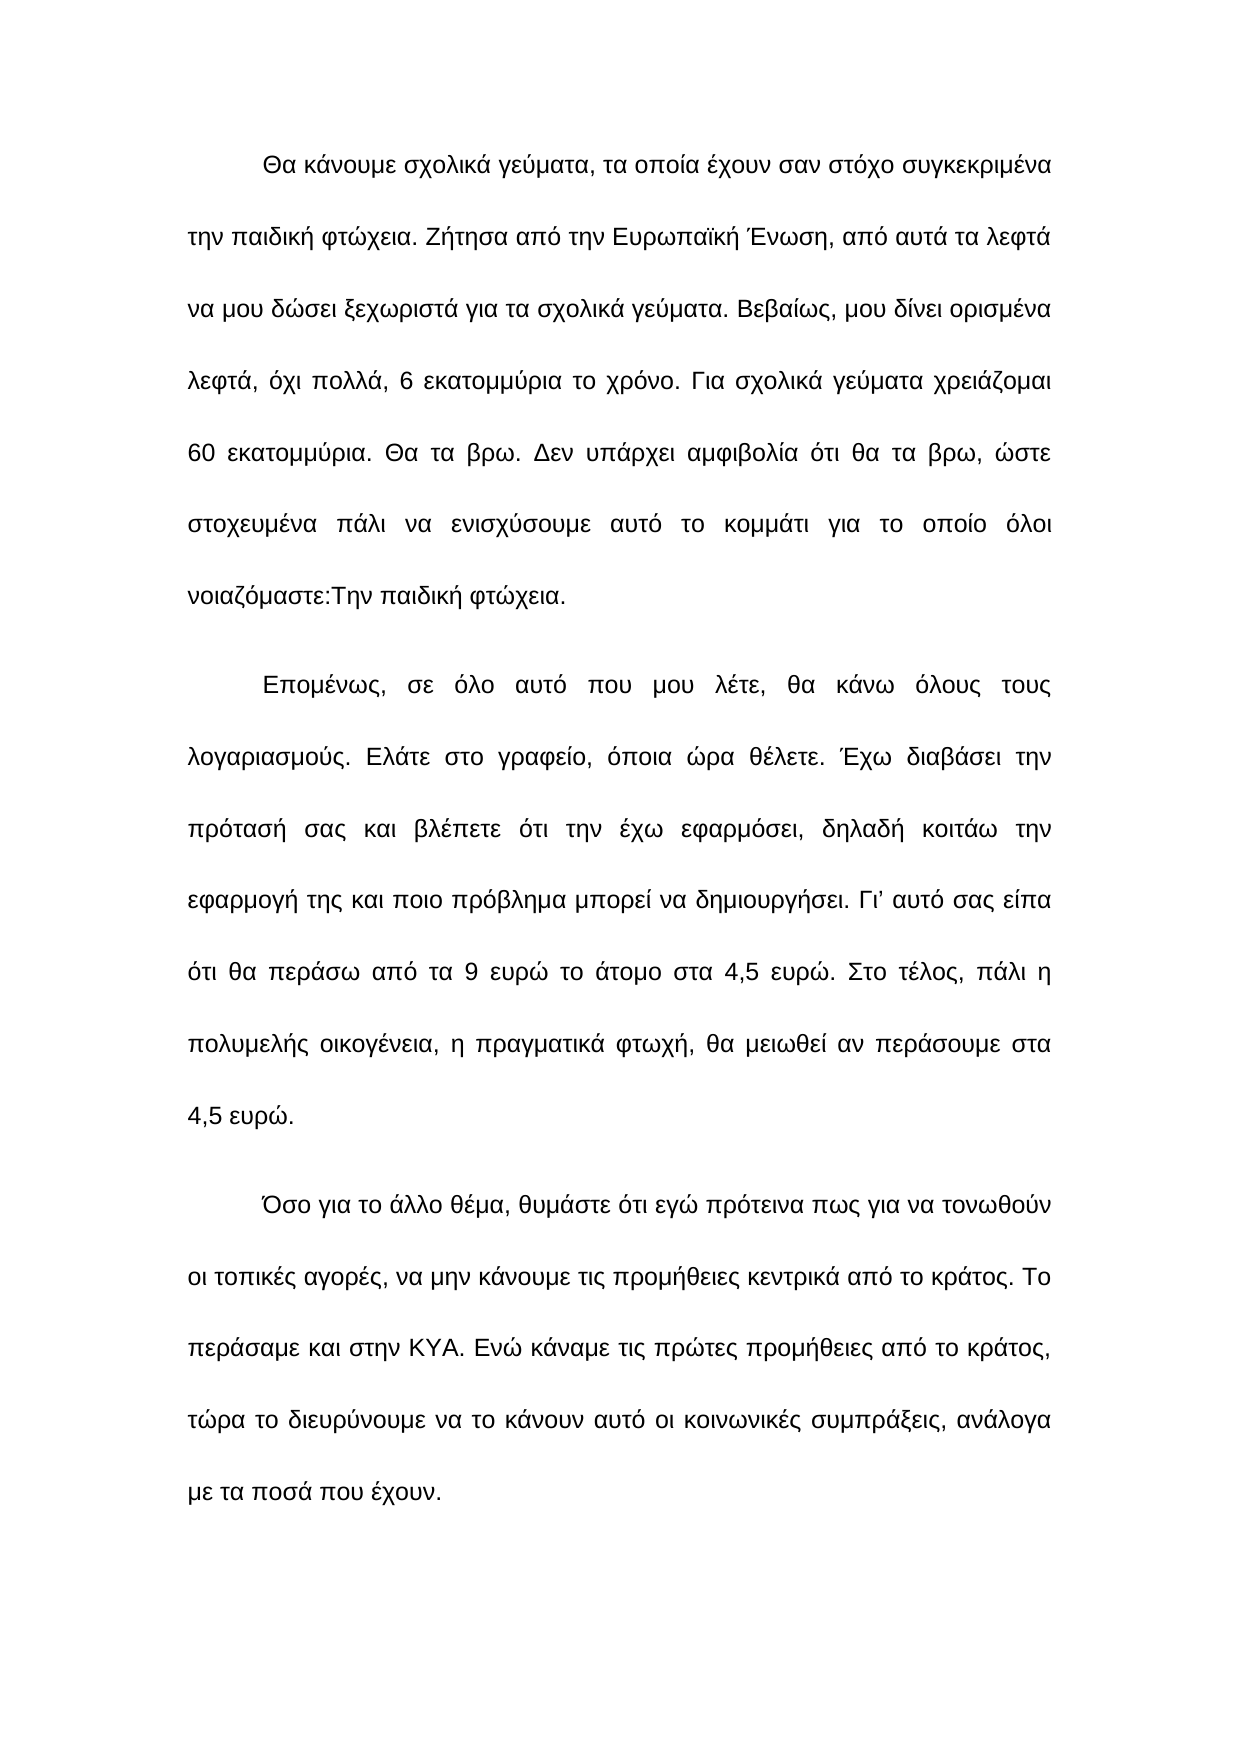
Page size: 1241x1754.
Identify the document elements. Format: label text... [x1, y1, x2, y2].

text Όσο για το άλλο θέμα, θυμάστε ότι εγώ πρότεινα πως για να τονωθούν οι τοπικές αγορές, να μην κάνουμε τις προμήθειες κεντρικά από το κράτος. Το περάσαμε και στην ΚΥΑ. Ενώ κάναμε τις πρώτες προμήθειες από το κράτος, τώρα το διευρύνουμε να το κάνουν αυτό οι κοινωνικές συμπράξεις, ανάλογα με τα ποσά που έχουν. [187, 1189, 1053, 1506]
text Θα κάνουμε σχολικά γεύματα, τα οποία έχουν σαν στόχο συγκεκριμένα την παιδική φτώχεια. Ζήτησα από την Ευρωπαϊκή Ένωση, από αυτά τα λεφτά να μου δώσει ξεχωριστά για τα σχολικά γεύματα. Βεβαίως, μου δίνει ορισμένα λεφτά, όχι πολλά, 6 εκατομμύρια το χρόνο. Για σχολικά γεύματα χρειάζομαι 60 εκατομμύρια. Θα τα βρω. Δεν υπάρχει αμφιβολία ότι θα τα βρω, ώστε στοχευμένα πάλι να ενισχύσουμε αυτό το κομμάτι για το οποίο όλοι νοιαζόμαστε:Την παιδική φτώχεια. [187, 150, 1053, 610]
text Επομένως, σε όλο αυτό που μου λέτε, θα κάνω όλους τους λογαριασμούς. Ελάτε στο γραφείο, όποια ώρα θέλετε. Έχω διαβάσει την πρότασή σας και βλέπετε ότι την έχω εφαρμόσει, δηλαδή κοιτάω την εφαρμογή της και ποιο πρόβλημα μπορεί να δημιουργήσει. Γι’ αυτό σας είπα ότι θα περάσω από τα 9 ευρώ το άτομο στα 4,5 ευρώ. Στο τέλος, πάλι η πολυμελής οικογένεια, η πραγματικά φτωχή, θα μειωθεί αν περάσουμε στα 4,5 ευρώ. [187, 670, 1053, 1130]
